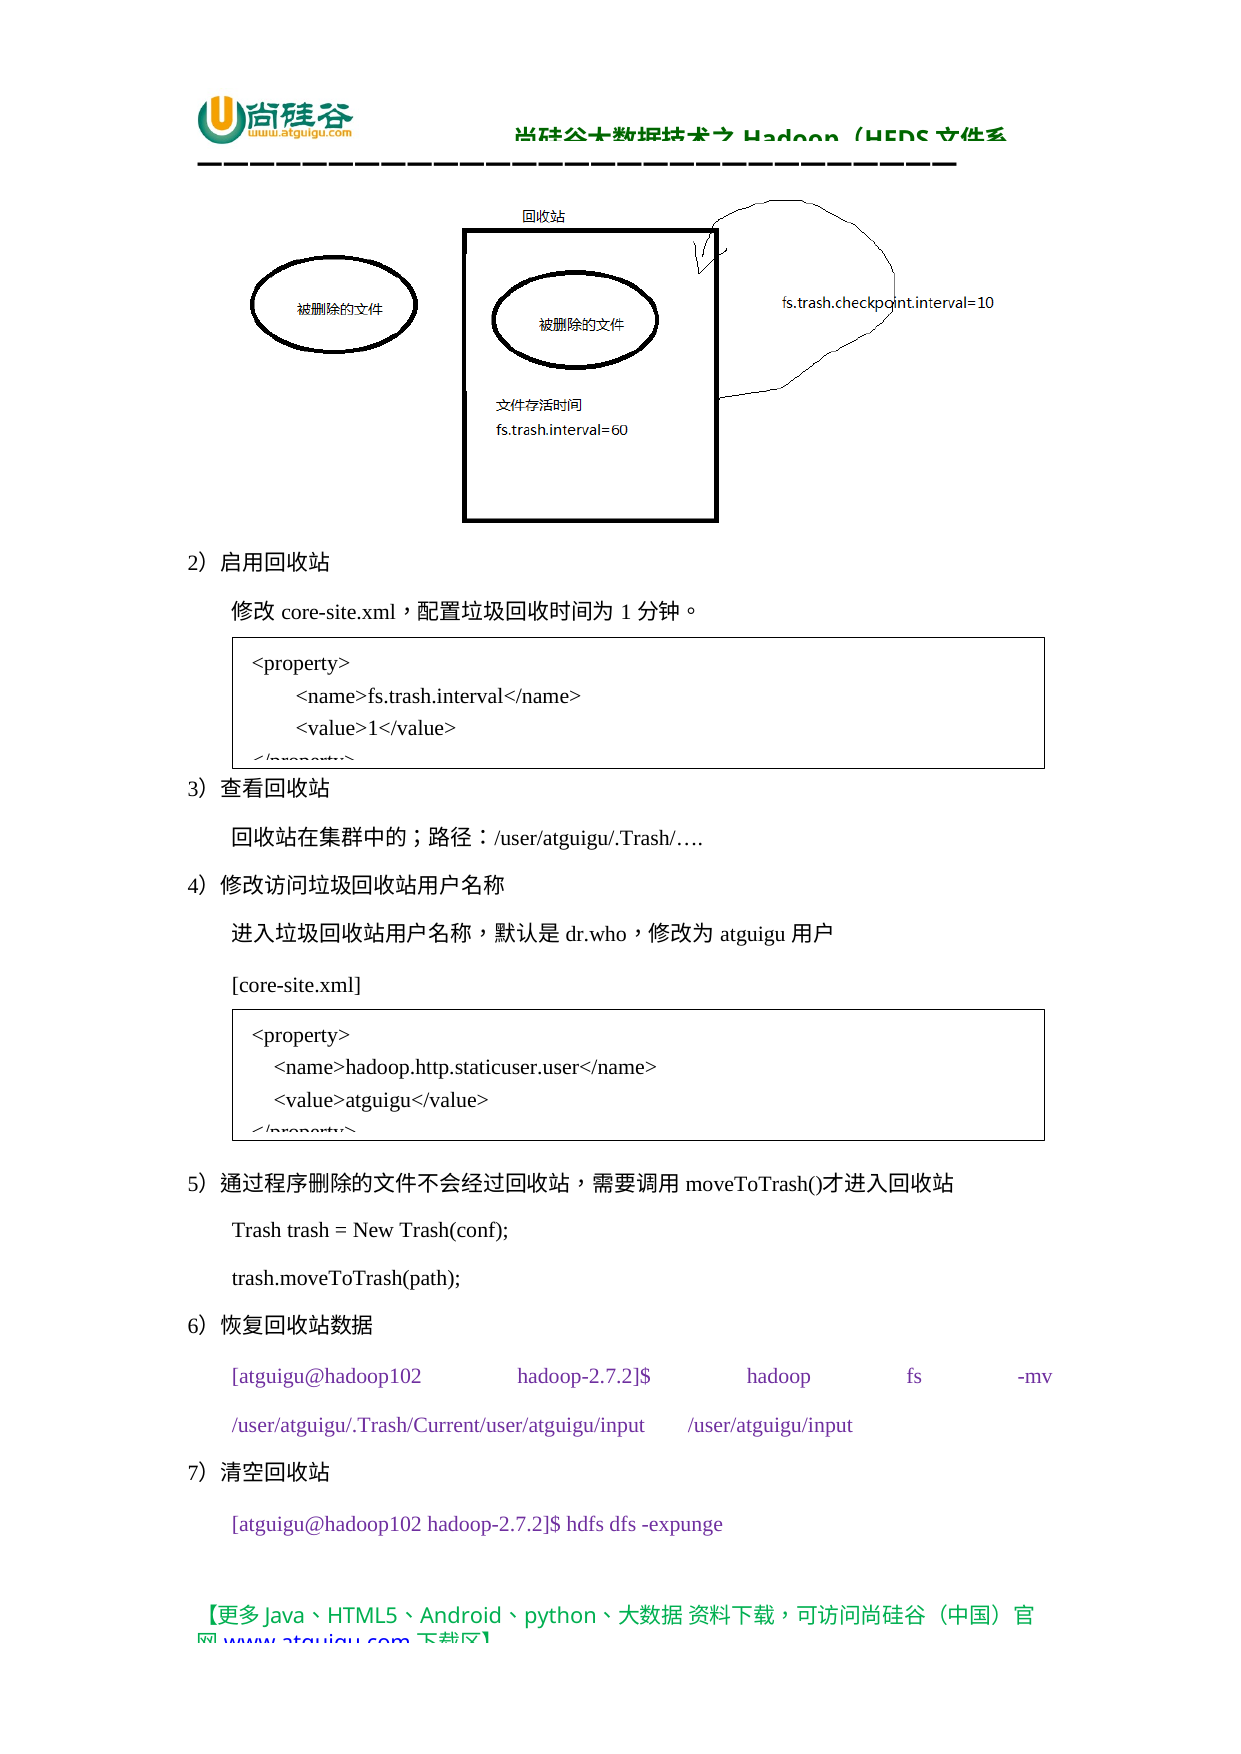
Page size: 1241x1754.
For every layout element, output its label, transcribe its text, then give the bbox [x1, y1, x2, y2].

text 7）清空回收站 [187, 1456, 1065, 1486]
text 修改 core-site.xml，配置垃圾回收时间为 1 分钟。 [232, 596, 1065, 626]
text 5）通过程序删除的文件不会经过回收站，需要调用 moveToTrash()才进入回收站Trash trash = New Trash(conf); [187, 1001, 960, 1242]
picture [236, 185, 1004, 537]
text 6）恢复回收站数据 [187, 1310, 1065, 1339]
text 进入垃圾回收站用户名称，默认是 dr.who，修改为 atguigu 用户 [232, 918, 1065, 948]
text 4）修改访问垃圾回收站用户名称 [187, 870, 1065, 899]
picture [187, 88, 372, 149]
text 3）查看回收站 [187, 629, 1065, 803]
text 2）启用回收站 [187, 547, 1065, 577]
text /user/atguigu/.Trash/Current/user/atguigu/input /user/atguigu/input [232, 1412, 1065, 1438]
text [core-site.xml] [232, 972, 1065, 997]
text [atguigu@hadoop102 hadoop-2.7.2]$ hdfs dfs -expunge [232, 1511, 1065, 1536]
text 回收站在集群中的；路径：/user/atguigu/.Trash/…. [232, 822, 1065, 852]
text trash.moveToTrash(path); [232, 1265, 1065, 1291]
text [atguigu@hadoop102 hadoop-2.7.2]$ hadoop fs -mv [232, 1363, 1065, 1388]
